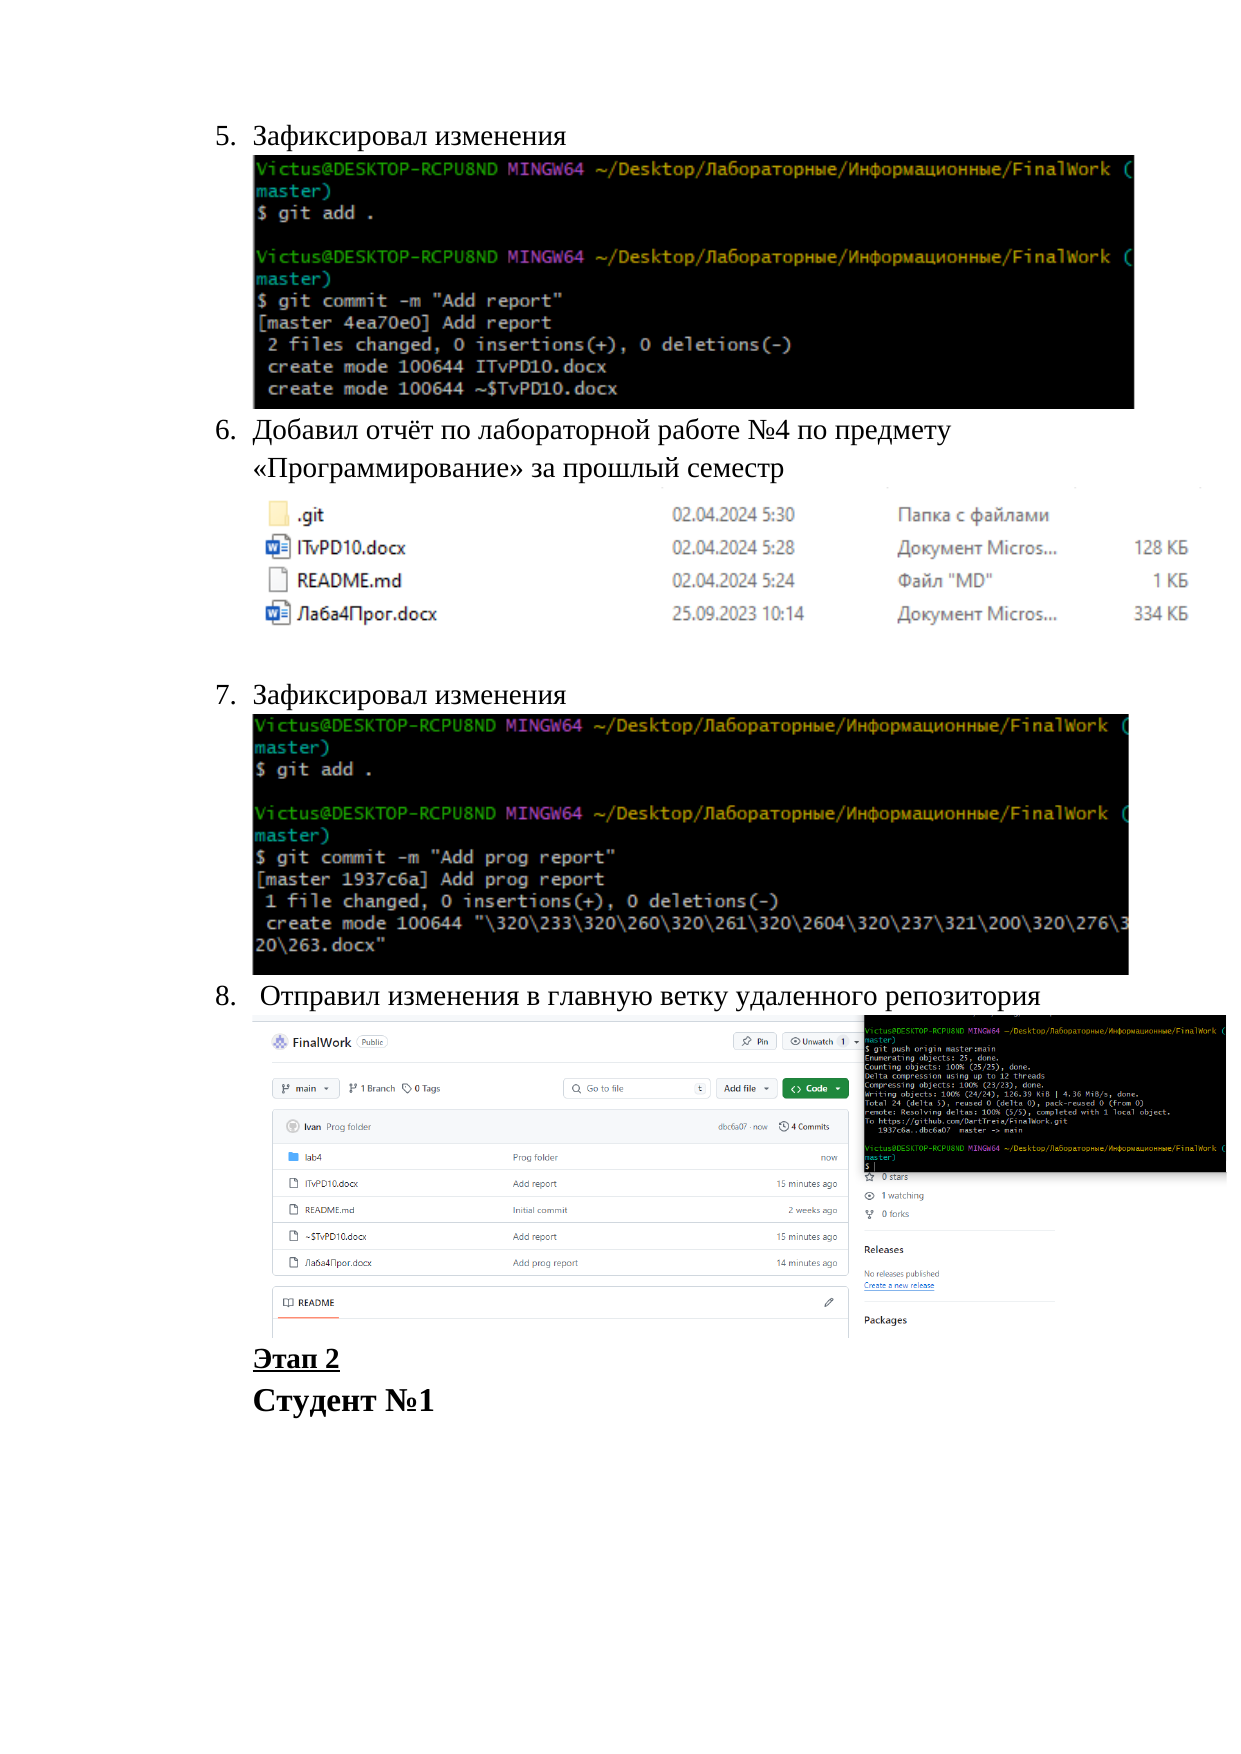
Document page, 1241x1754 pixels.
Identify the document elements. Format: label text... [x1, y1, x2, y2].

picture [252, 155, 1135, 409]
picture [252, 714, 1129, 975]
list Студент №1 [252, 1380, 1152, 1418]
list Этап 2 [252, 1341, 1152, 1375]
picture [252, 1015, 1227, 1338]
picture [252, 487, 1217, 674]
